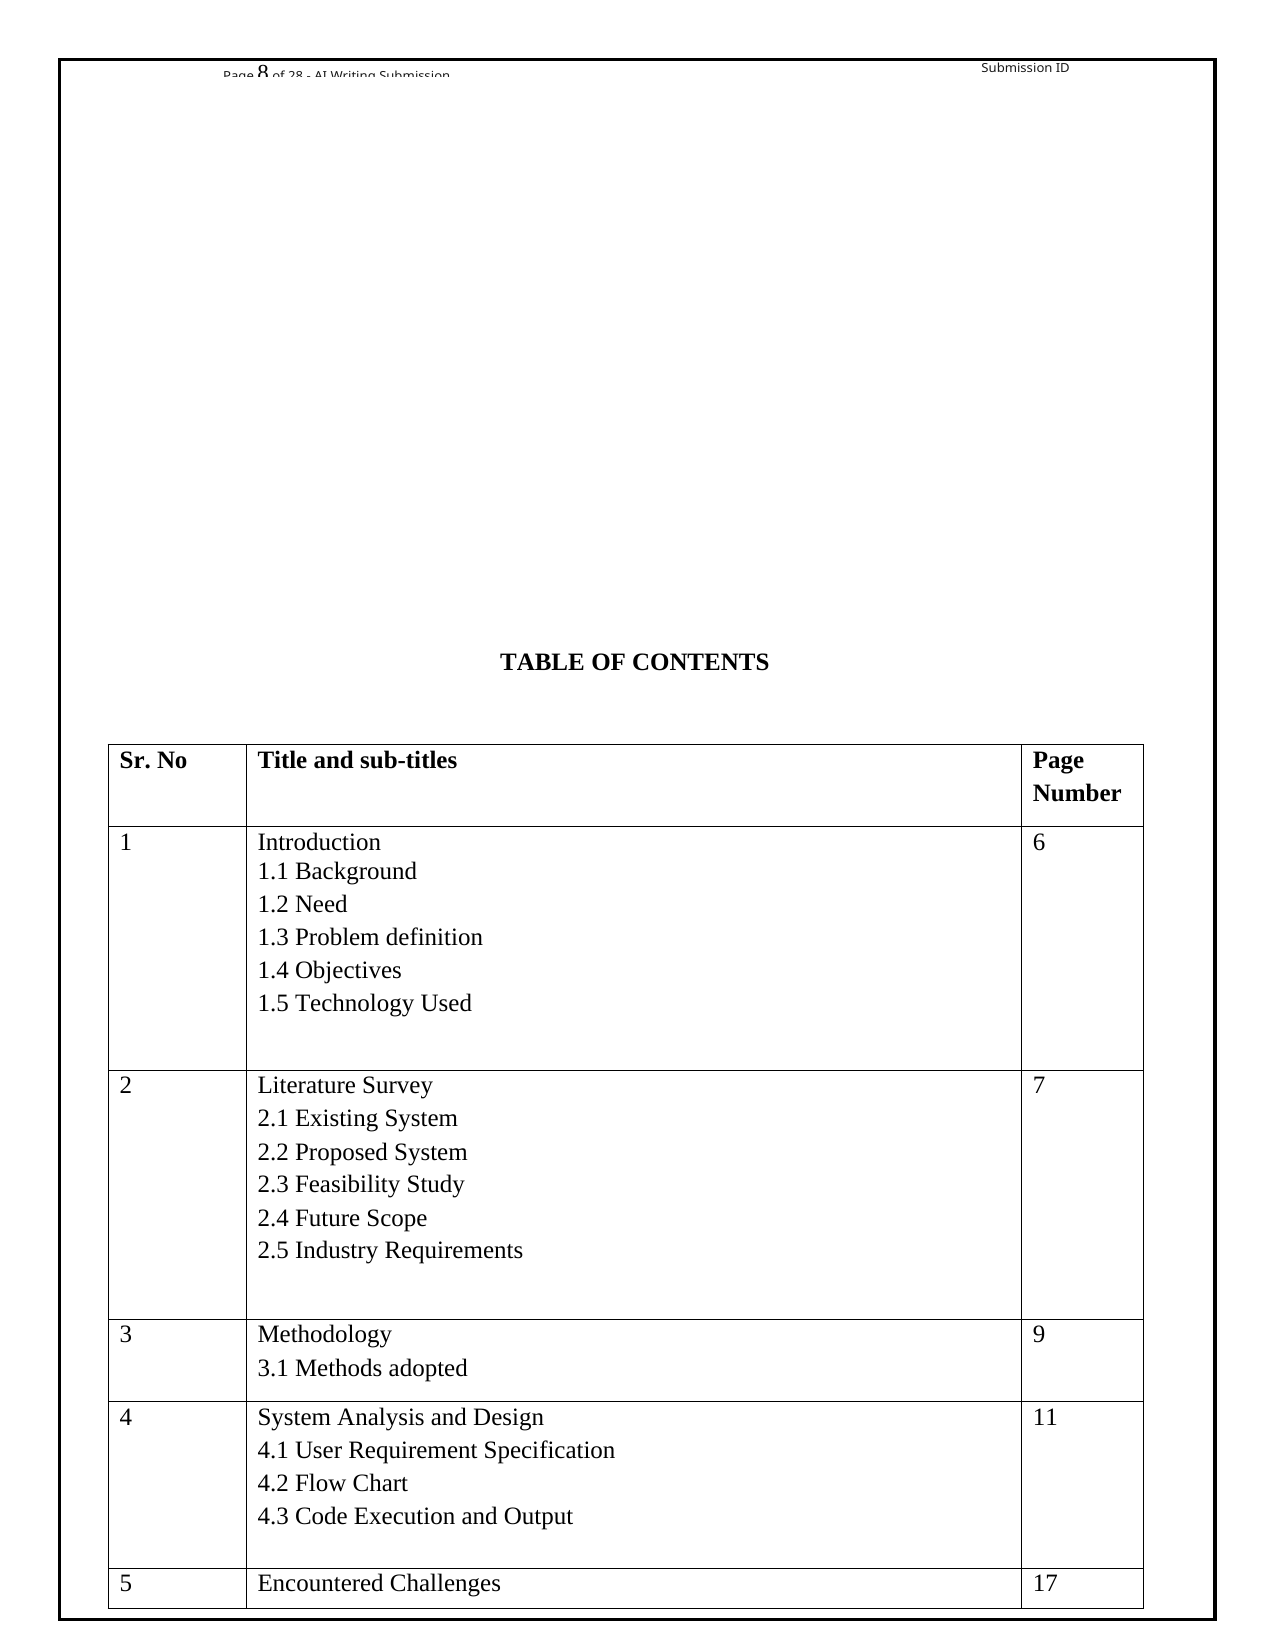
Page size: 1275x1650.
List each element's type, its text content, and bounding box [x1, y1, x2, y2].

table_header Sr. No [109, 745, 246, 826]
table_cell 5 [109, 1569, 246, 1608]
table_cell 1 [109, 827, 246, 1069]
table_cell 9 [1022, 1320, 1143, 1401]
table_cell System Analysis and Design 4.1 User Requirement Specification 4.2 Flow Chart 4.3 Code Execution and Output [247, 1402, 1021, 1567]
table_header Page Number [1022, 745, 1143, 826]
table_cell 11 [1022, 1402, 1143, 1567]
table_cell 7 [1022, 1071, 1143, 1318]
table_header Title and sub-titles [247, 745, 1021, 826]
table_cell Literature Survey 2.1 Existing System 2.2 Proposed System 2.3 Feasibility Study 2.4 Future Scope 2.5 Industry Requirements [247, 1071, 1021, 1318]
table_cell 17 [1022, 1569, 1143, 1608]
table_cell Introduction Background Need Problem definition Objectives Technology Used [247, 827, 1021, 1069]
table_cell 3 [109, 1320, 246, 1401]
table_cell 4 [109, 1402, 246, 1567]
text TABLE OF CONTENTS [76, 647, 1212, 676]
table_cell Encountered Challenges [247, 1569, 1021, 1608]
table_cell Methodology 3.1 Methods adopted [247, 1320, 1021, 1401]
table_cell 6 [1022, 827, 1143, 1069]
table_cell 2 [109, 1071, 246, 1318]
